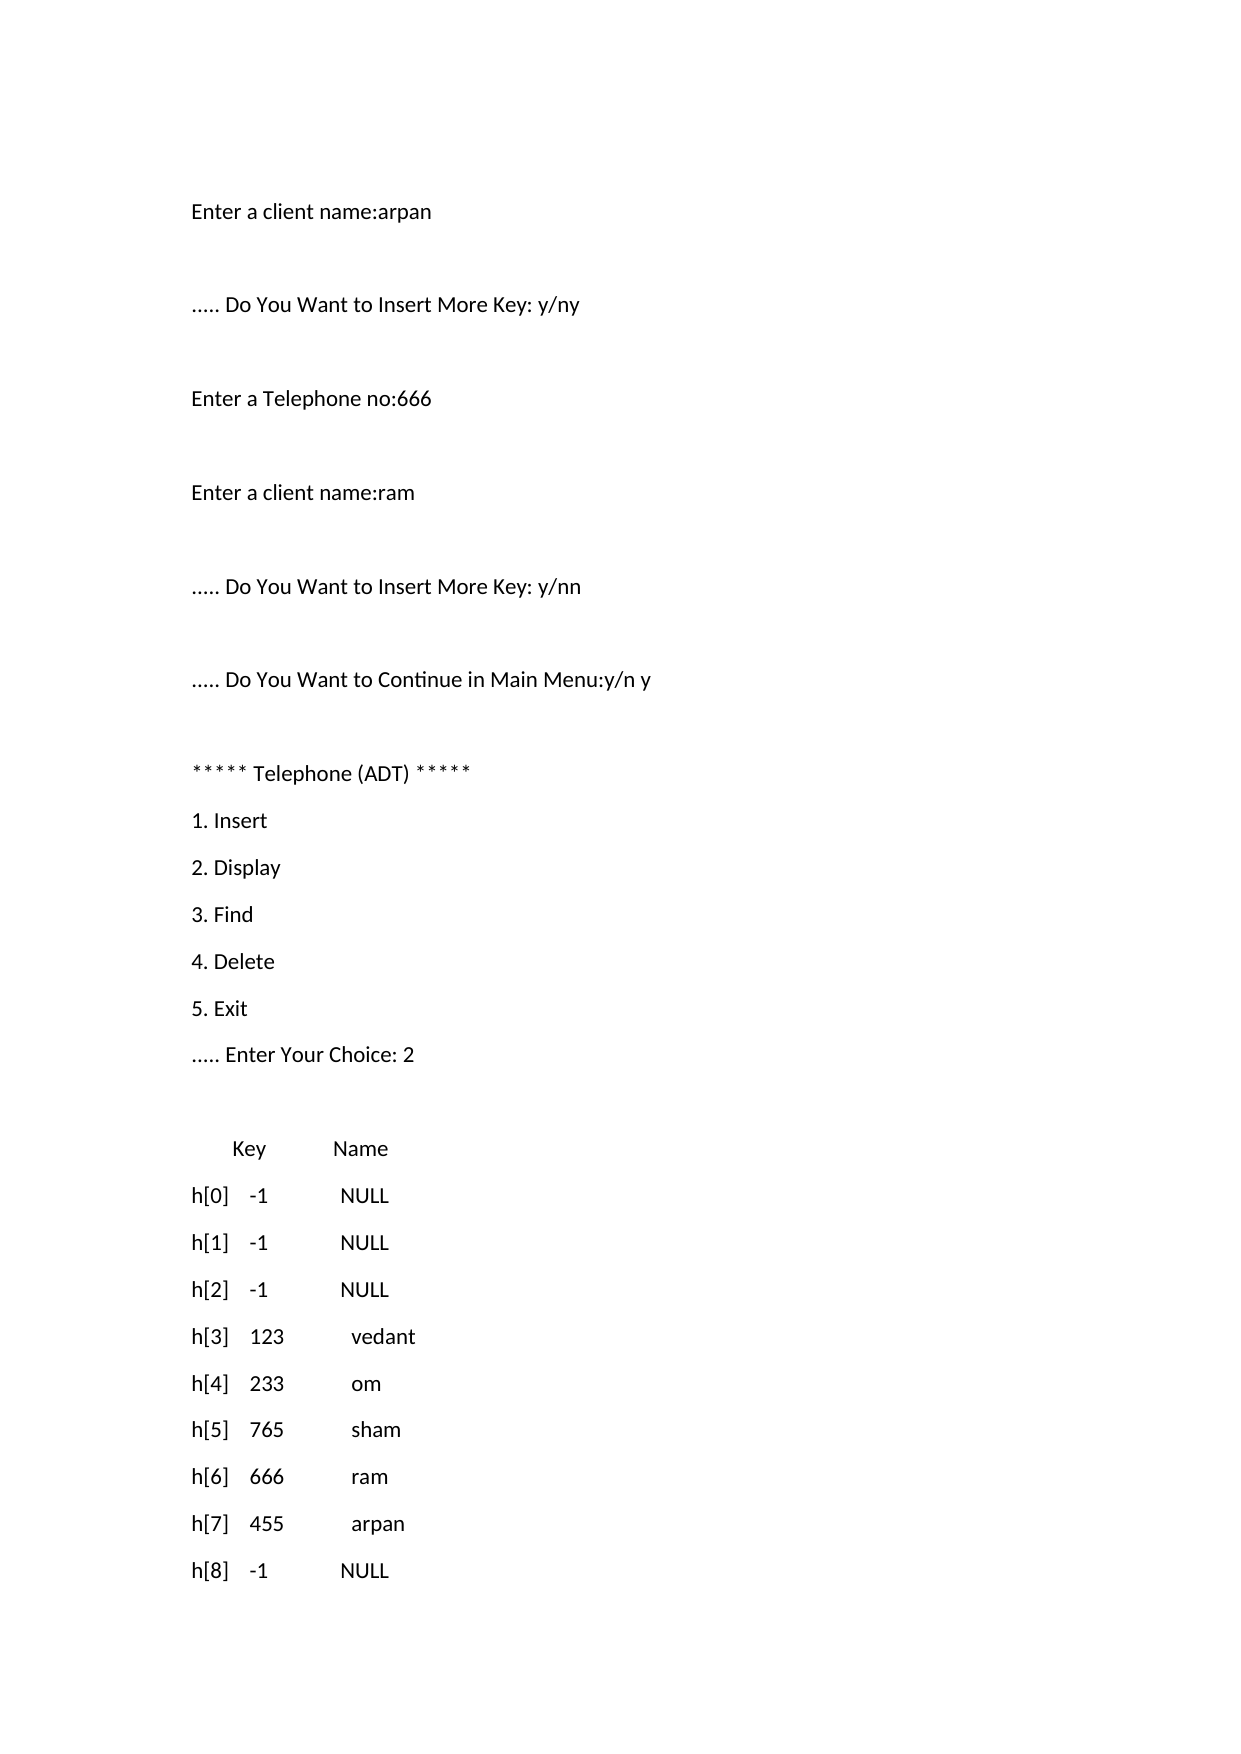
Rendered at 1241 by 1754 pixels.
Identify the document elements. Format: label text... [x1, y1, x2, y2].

text ..... Enter Your Choice: 2 [150, 1041, 1090, 1069]
text 4. Delete [150, 947, 1090, 975]
text h[6] 666 ram [150, 1462, 1090, 1491]
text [150, 291, 1090, 319]
text h[4] 233 om [150, 1369, 1090, 1397]
text ***** Telephone (ADT) ***** [150, 759, 1090, 787]
text h[0] -1 NULL [150, 1181, 1090, 1209]
text h[5] 765 sham [150, 1416, 1090, 1444]
text Enter a client name:arpan [150, 197, 1090, 225]
text 5. Exit [150, 994, 1090, 1022]
text h[1] -1 NULL [150, 1228, 1090, 1256]
text Enter a client name:ram [150, 478, 1090, 506]
text Key Name [150, 1134, 1090, 1162]
text h[3] 123 vedant [150, 1322, 1090, 1350]
text ..... Do You Want to Insert More Key: y/nn [150, 572, 1090, 600]
text h[2] -1 NULL [150, 1275, 1090, 1303]
text Enter a Telephone no:666 [150, 384, 1090, 412]
text h[7] 455 arpan [150, 1509, 1090, 1537]
text 2. Display [150, 853, 1090, 881]
text 3. Find [150, 900, 1090, 928]
text 1. Insert [150, 806, 1090, 834]
text h[8] -1 NULL [150, 1556, 1090, 1584]
text ..... Do You Want to Continue in Main Menu:y/n y [150, 666, 1090, 694]
